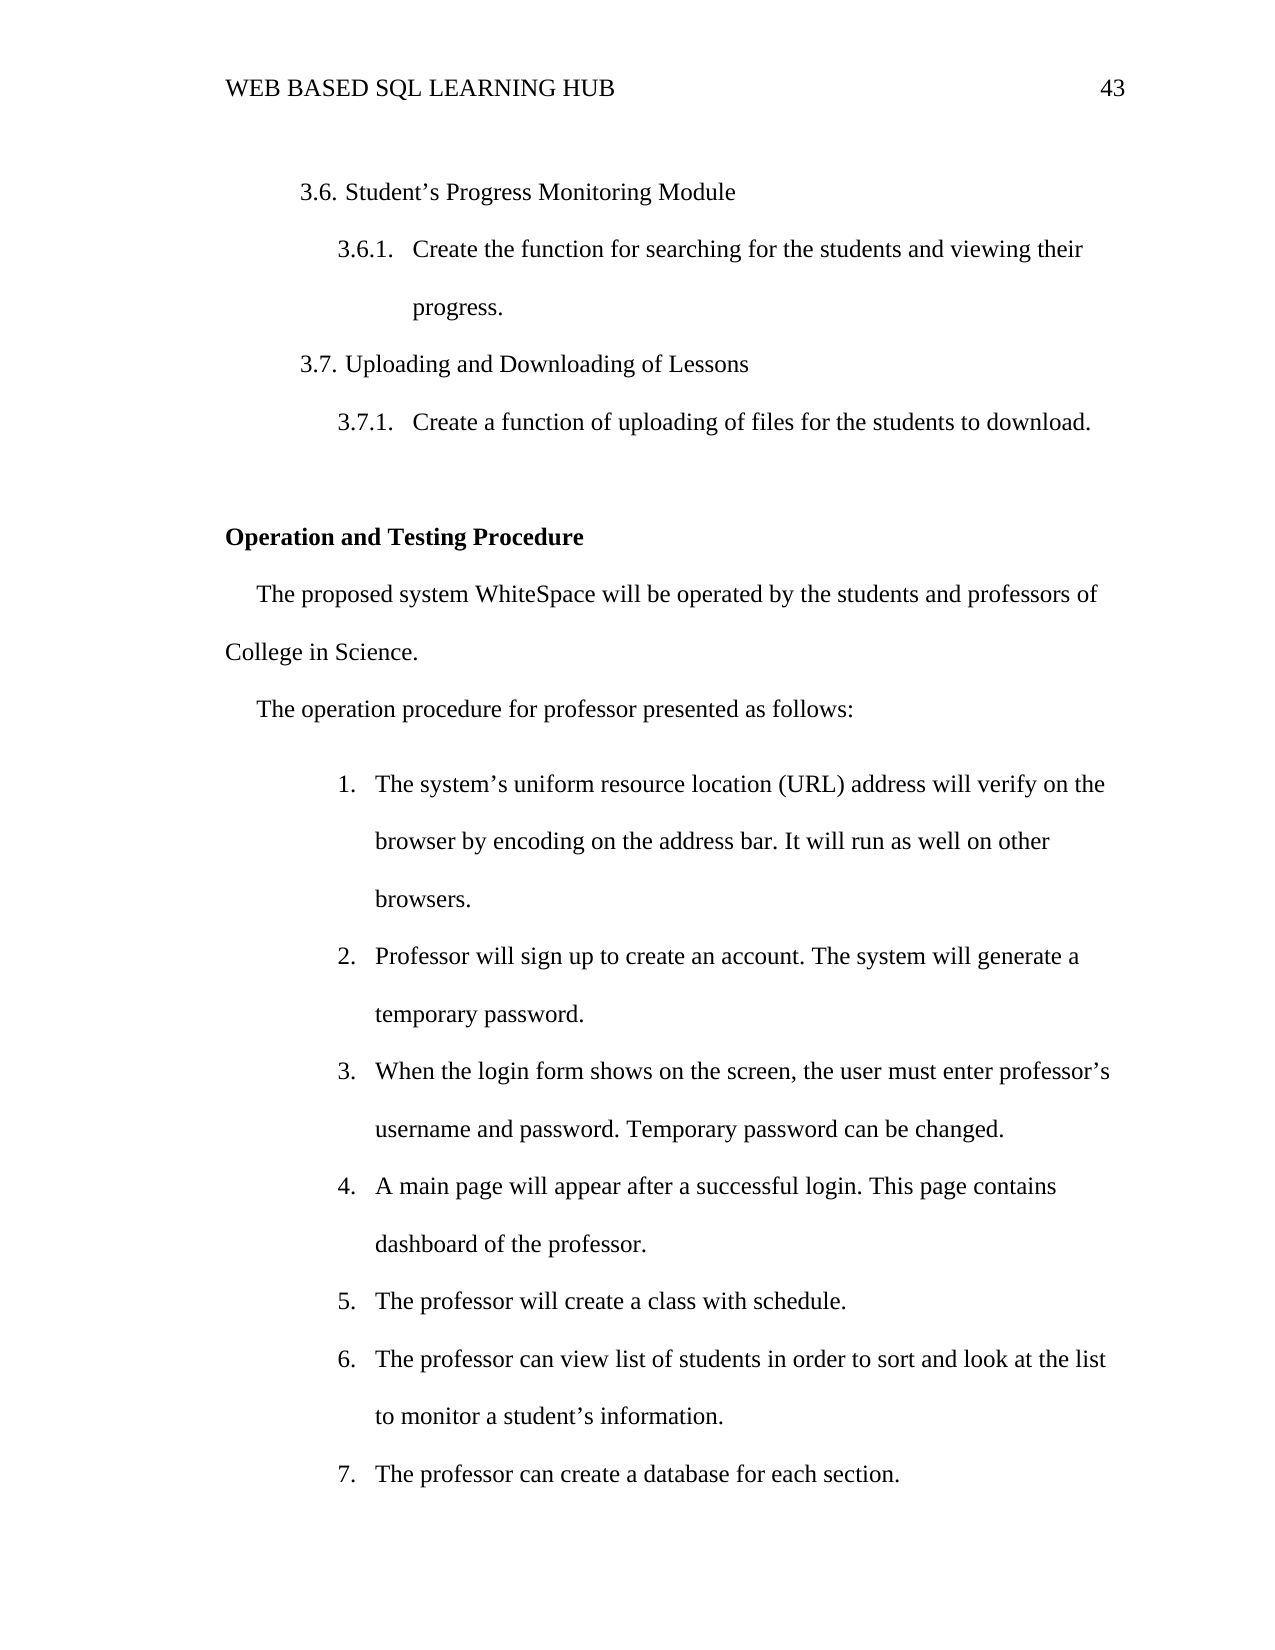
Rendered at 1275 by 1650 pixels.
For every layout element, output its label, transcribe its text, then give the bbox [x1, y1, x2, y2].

text The operation procedure for professor presented as follows: [225, 694, 1125, 723]
list The system’s uniform resource location (URL) address will verify on the browser by encoding on the address bar. It will run as well on other browsers. [337, 769, 1125, 912]
list A main page will appear after a successful login. This page contains dashboard of the professor. [337, 1171, 1125, 1257]
list The professor can view list of students in order to sort and look at the list to monitor a student’s information. [337, 1344, 1125, 1430]
list Professor will sign up to create an account. The system will generate a temporary password. [337, 941, 1125, 1027]
list The professor can create a database for each section. [337, 1459, 1125, 1487]
list When the login form shows on the screen, the user must enter professor’s username and password. Temporary password can be changed. [337, 1056, 1125, 1142]
list Student’s Progress Monitoring Module [300, 177, 1125, 206]
list Uploading and Downloading of Lessons [300, 349, 1125, 378]
list Create a function of uploading of files for the students to download. [337, 407, 1125, 436]
text Operation and Testing Procedure [225, 522, 1125, 551]
text The proposed system WhiteSpace will be operated by the students and professors of College in Science. [225, 579, 1125, 666]
list Create the function for searching for the students and viewing their progress. [337, 234, 1125, 321]
list The professor will create a class with schedule. [337, 1286, 1125, 1315]
